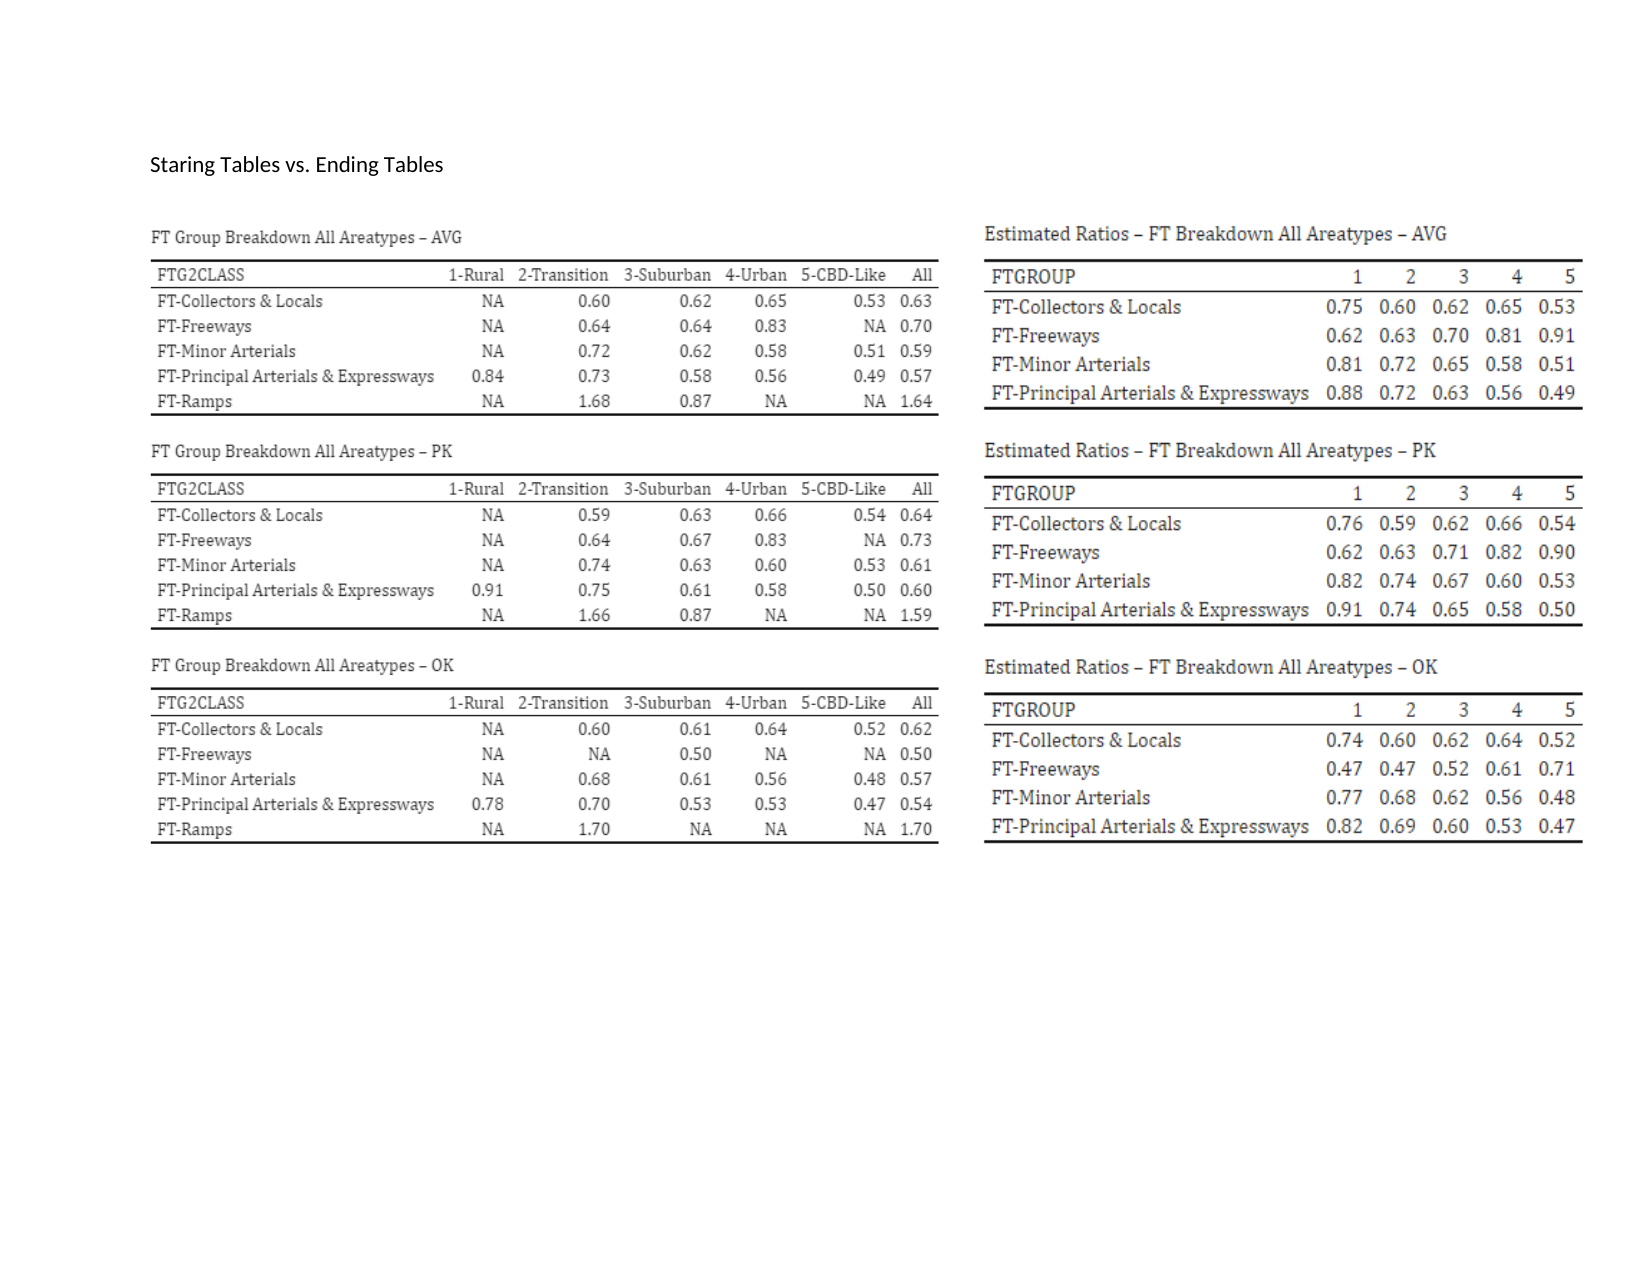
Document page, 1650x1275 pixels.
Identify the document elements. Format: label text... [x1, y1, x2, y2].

picture [146, 222, 950, 854]
text Staring Tables vs. Ending Tables [150, 150, 1500, 178]
picture [970, 212, 1593, 849]
